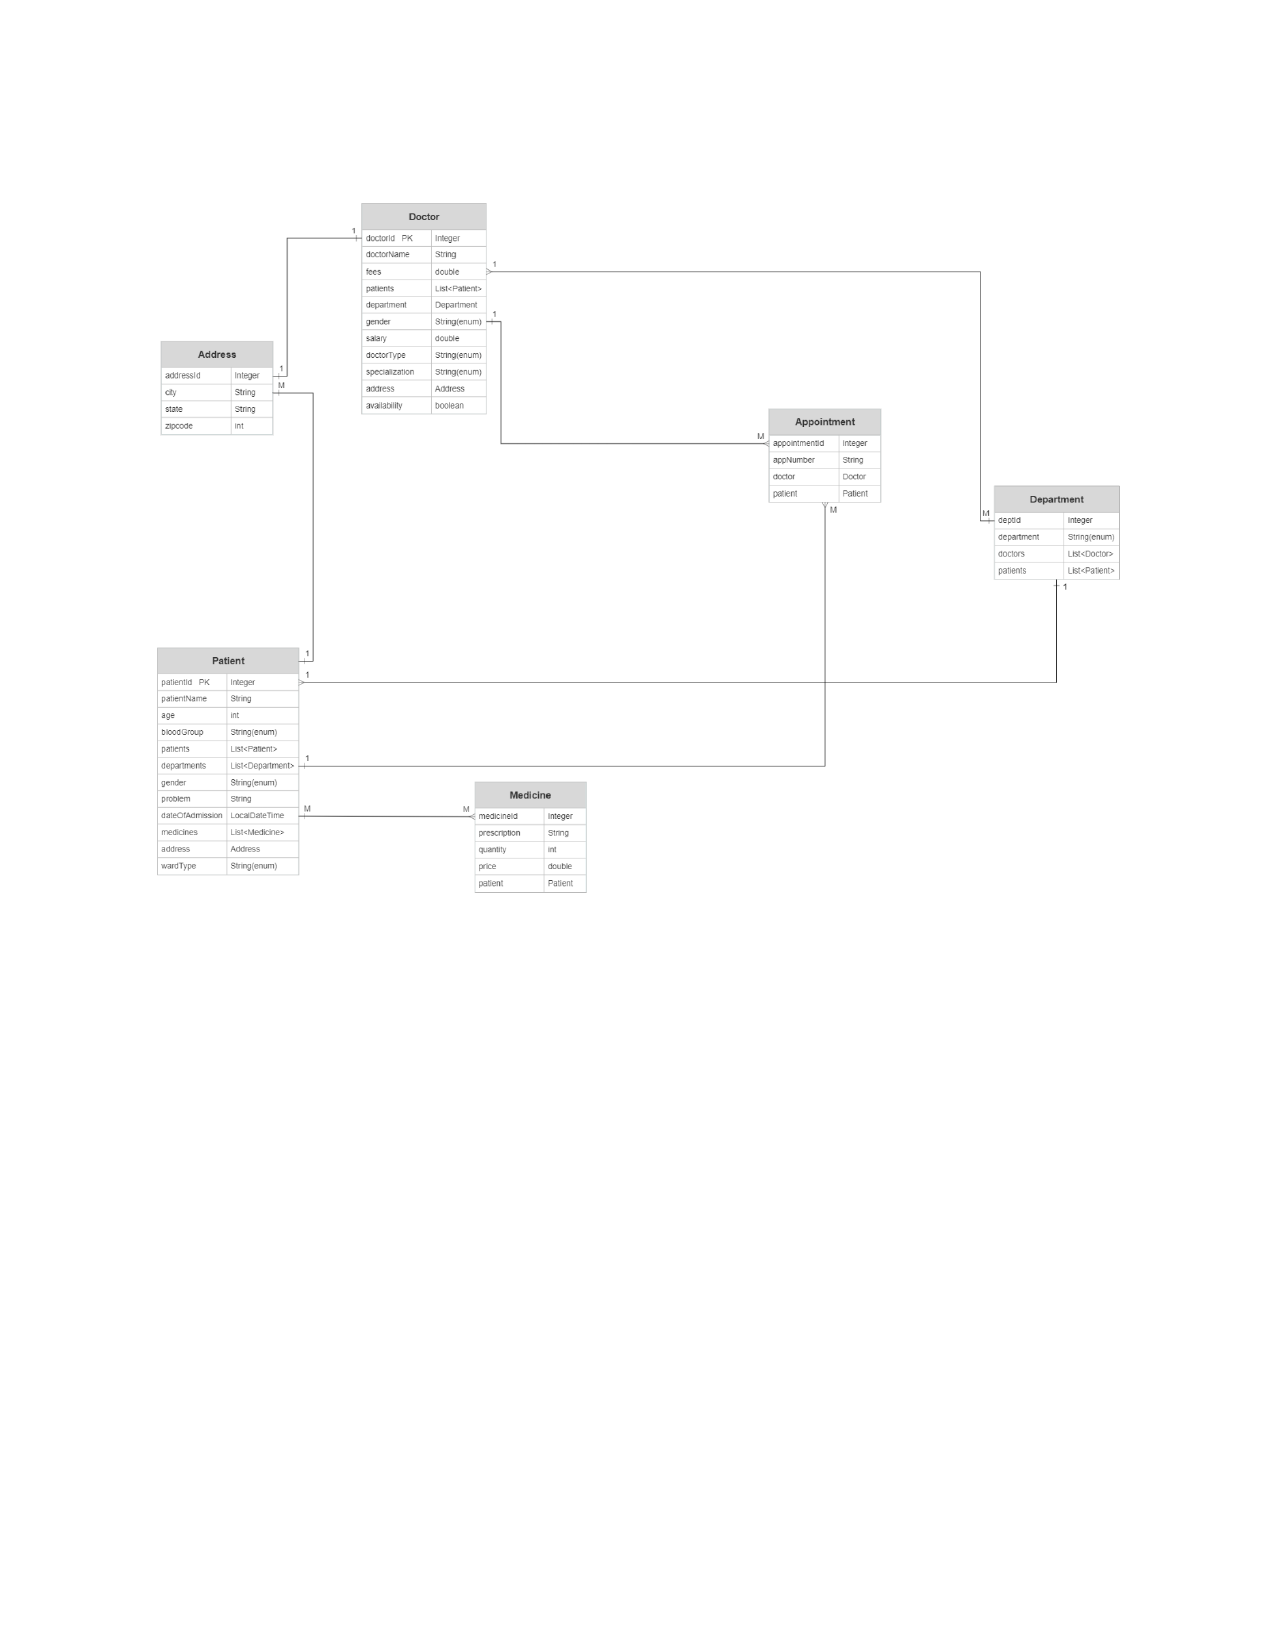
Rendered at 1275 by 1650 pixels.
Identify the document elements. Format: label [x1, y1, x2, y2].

picture [150, 196, 1125, 899]
